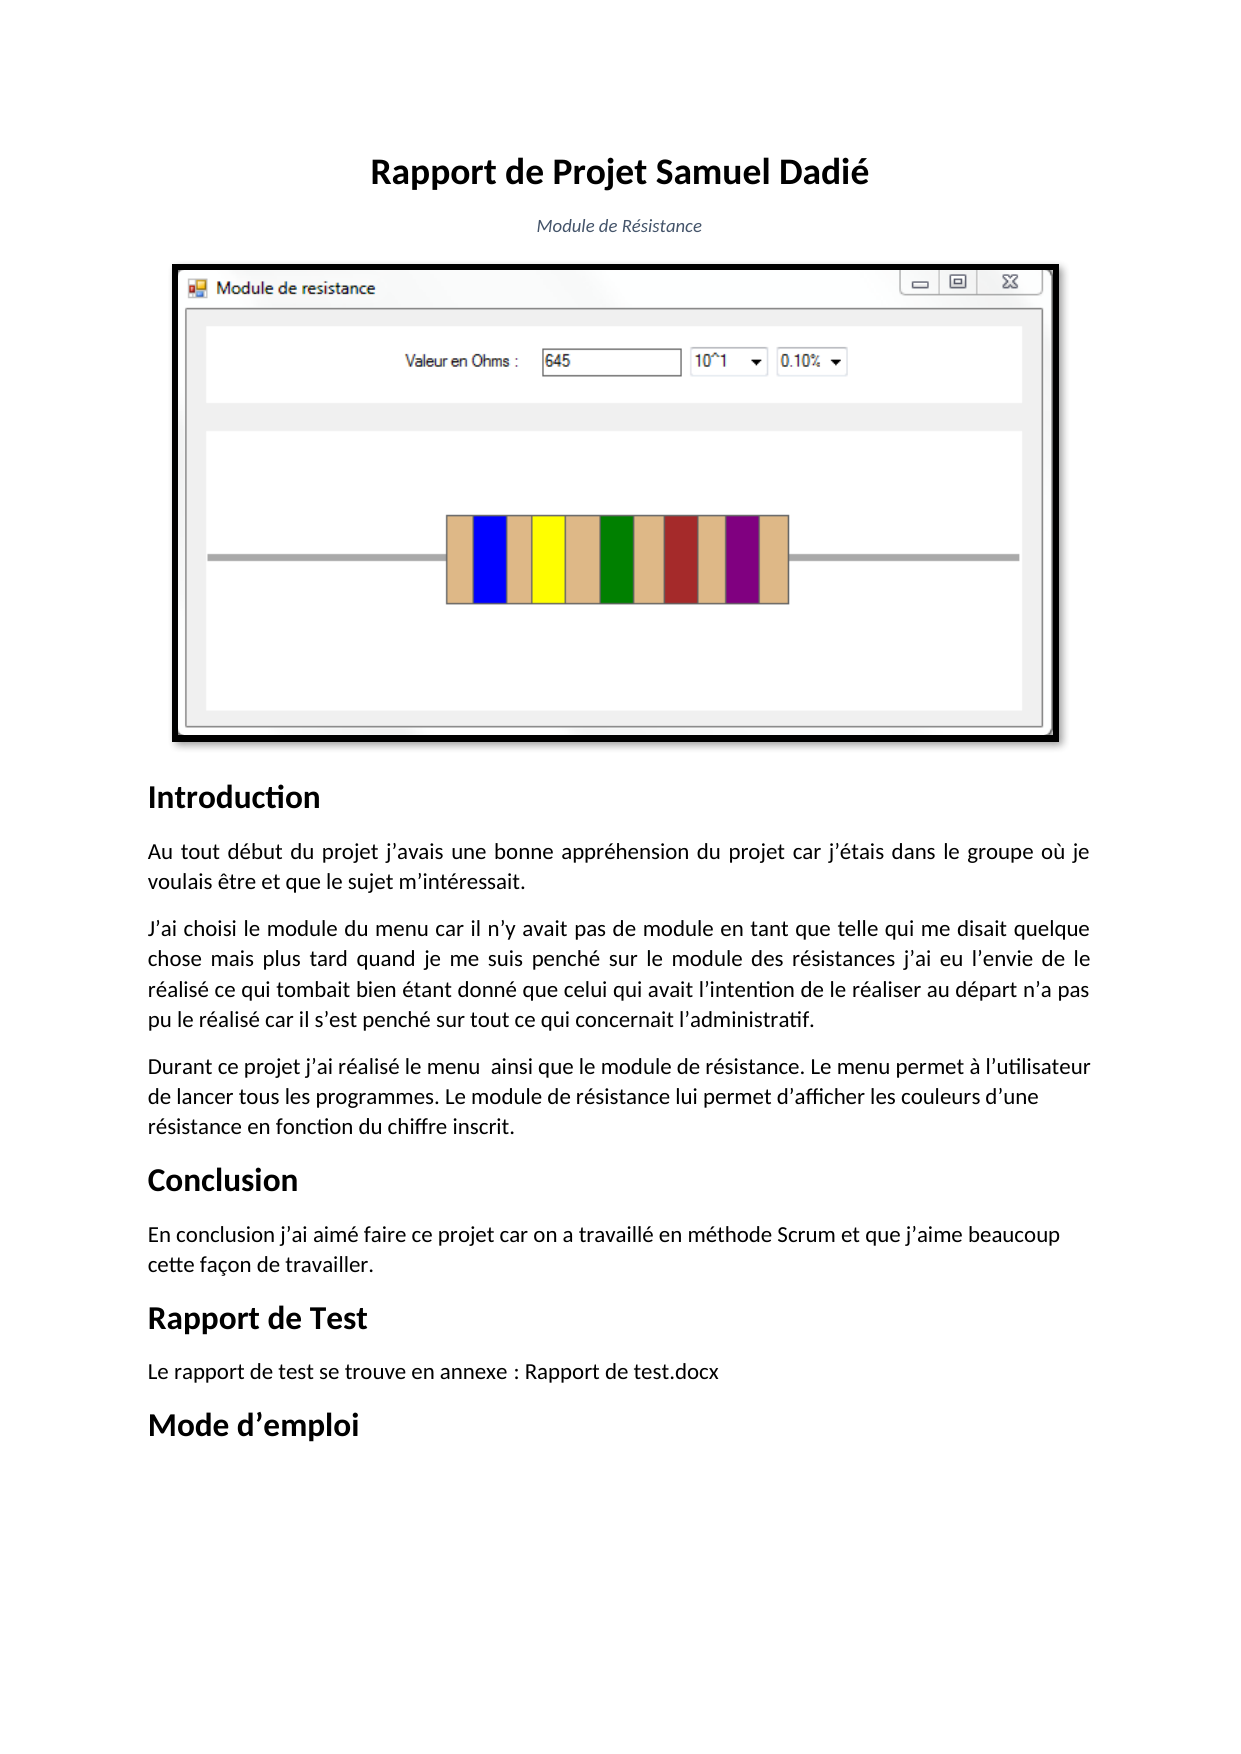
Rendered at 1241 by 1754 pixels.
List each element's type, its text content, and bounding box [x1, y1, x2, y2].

text Conclusion [148, 1159, 1093, 1200]
text J’ai choisi le module du menu car il n’y avait pas de module en tant que telle qui me disait quelque chose mais plus tard quand je me suis penché sur le module des résistances j’ai eu l’envie de le réalisé ce qui tombait bien étant donné que celui qui avait l’intention de le réaliser au départ n’a pas pu le réalisé car il s’est penché sur tout ce qui concernait l’administratif. [148, 914, 1093, 1033]
text Rapport de Test [148, 1297, 1093, 1337]
picture [178, 270, 1053, 735]
text Mode d’emploi [148, 1404, 1093, 1445]
text Rapport de Projet Samuel Dadié [148, 148, 1093, 193]
text En conclusion j’ai aimé faire ce projet car on a travaillé en méthode Scrum et que j’aime beaucoup cette façon de travailler. [148, 1220, 1093, 1278]
text Durant ce projet j’ai réalisé le menu ainsi que le module de résistance. Le menu permet à l’utilisateur de lancer tous les programmes. Le module de résistance lui permet d’afficher les couleurs d’une résistance en fonction du chiffre inscrit. [148, 1052, 1093, 1140]
text Module de Résistance [148, 214, 1093, 237]
text Le rapport de test se trouve en annexe : Rapport de test.docx [148, 1357, 1093, 1385]
text Au tout début du projet j’avais une bonne appréhension du projet car j’étais dans le groupe où je voulais être et que le sujet m’intéressait. [148, 837, 1093, 895]
text Introduction [148, 777, 1093, 817]
